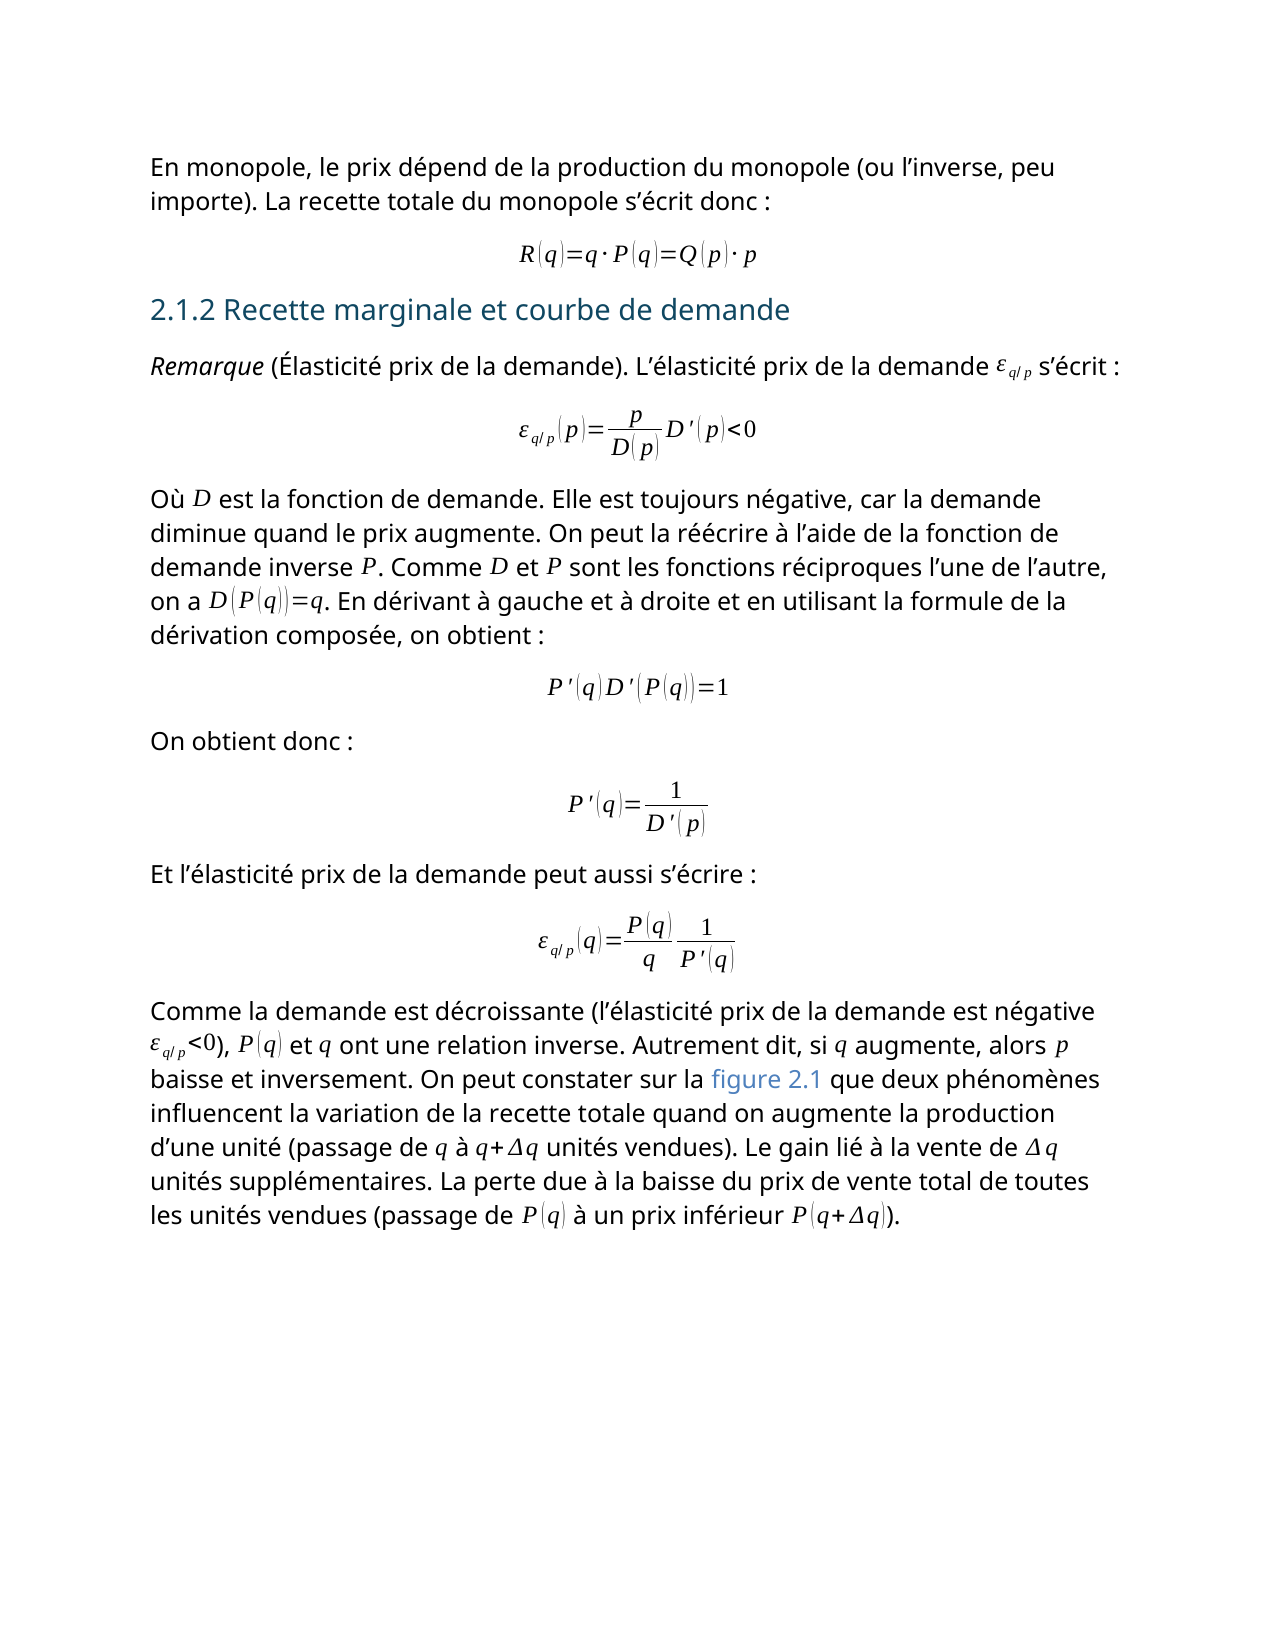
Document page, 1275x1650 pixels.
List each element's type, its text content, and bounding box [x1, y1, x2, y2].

text Comme la demande est décroissante (l’élasticité prix de la demande est négative ), et ont une relation inverse. Autrement dit, si augmente, alors baisse et inversement. On peut constater sur la figure 2.1 que deux phénomènes influencent la variation de la recette totale quand on augmente la production d’une unité (passage de à unités vendues). Le gain lié à la vente de unités supplémentaires. La perte due à la baisse du prix de vente total de toutes les unités vendues (passage de à un prix inférieur ). [150, 994, 1125, 1232]
subtitle 2.1.2 Recette marginale et courbe de demande [150, 290, 1125, 329]
text Et l’élasticité prix de la demande peut aussi s’écrire : [150, 857, 1125, 891]
text En monopole, le prix dépend de la production du monopole (ou l’inverse, peu importe). La recette totale du monopole s’écrit donc : [150, 150, 1125, 218]
text Où est la fonction de demande. Elle est toujours négative, car la demande diminue quand le prix augmente. On peut la réécrire à l’aide de la fonction de demande inverse . Comme et sont les fonctions réciproques l’une de l’autre, on a . En dérivant à gauche et à droite et en utilisant la formule de la dérivation composée, on obtient : [150, 482, 1125, 652]
text Remarque (Élasticité prix de la demande). L’élasticité prix de la demande s’écrit : [150, 348, 1125, 382]
text On obtient donc : [150, 723, 1125, 758]
